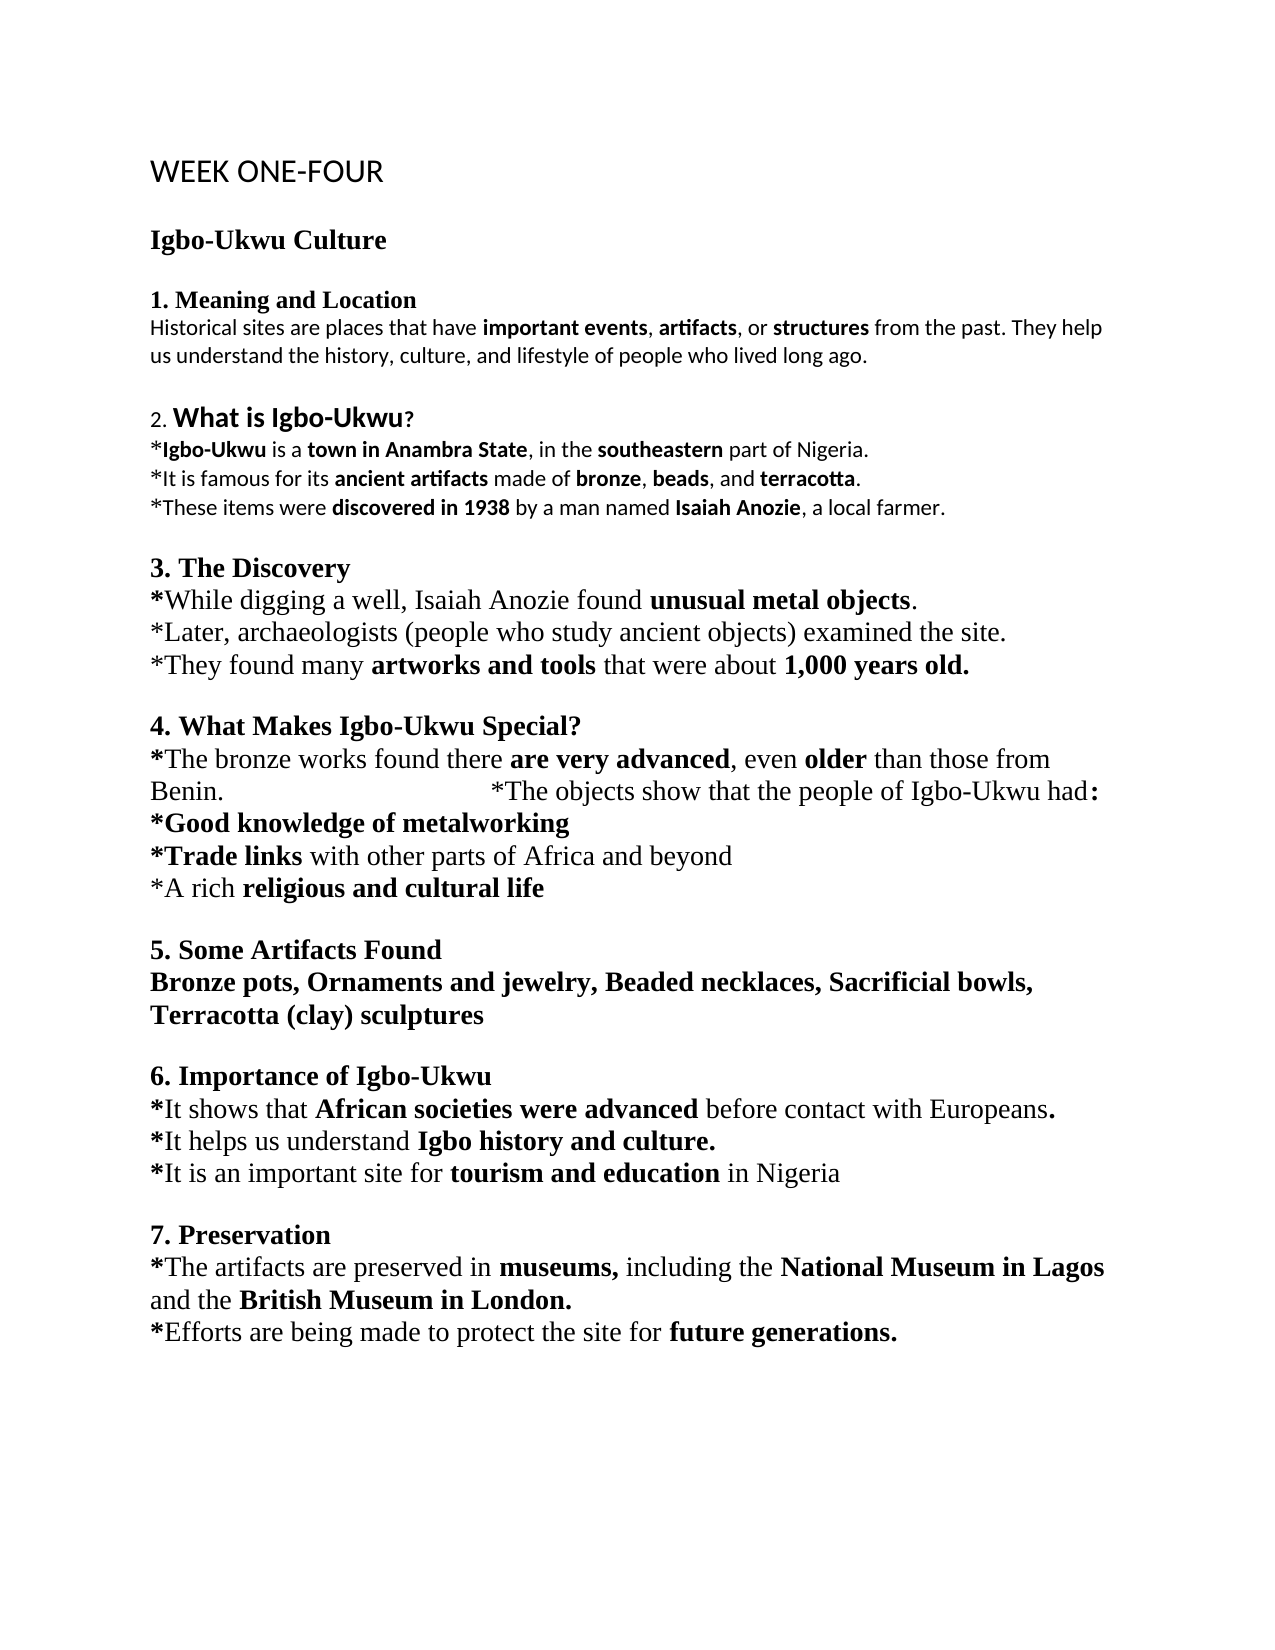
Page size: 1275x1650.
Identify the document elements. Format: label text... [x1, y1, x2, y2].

subtitle 7. Preservation *The artifacts are preserved in museums, including the National Museum in Lagos and the British Museum in London. *Efforts are being made to protect the site for future generations. [150, 1218, 1125, 1348]
subtitle 4. What Makes Igbo-Ukwu Special? *The bronze works found there are very advanced, even older than those from Benin. *The objects show that the people of Igbo-Ukwu had: *Good knowledge of metalworking *Trade links with other parts of Africa and beyond *A rich religious and cultural life [150, 709, 1125, 904]
text 1. Meaning and Location Historical sites are places that have important events, artifacts, or structures from the past. They help us understand the history, culture, and lifestyle of people who lived long ago. [150, 285, 1125, 369]
text Igbo-Ukwu Culture [150, 223, 1125, 256]
subtitle 6. Importance of Igbo-Ukwu *It shows that African societies were advanced before contact with Europeans. *It helps us understand Igbo history and culture. *It is an important site for tourism and education in Nigeria [150, 1059, 1125, 1189]
subtitle 3. The Discovery *While digging a well, Isaiah Anozie found unusual metal objects. *Later, archaeologists (people who study ancient objects) examined the site. *They found many artworks and tools that were about 1,000 years old. [150, 551, 1125, 680]
text 2. What is Igbo-Ukwu? *Igbo-Ukwu is a town in Anambra State, in the southeastern part of Nigeria. *It is famous for its ancient artifacts made of bronze, beads, and terracotta. *These items were discovered in 1938 by a man named Isaiah Anozie, a local farmer. [150, 399, 1125, 521]
subtitle 5. Some Artifacts Found Bronze pots, Ornaments and jewelry, Beaded necklaces, Sacrificial bowls, Terracotta (clay) sculptures [150, 933, 1125, 1030]
text WEEK ONE-FOUR [150, 150, 1125, 191]
